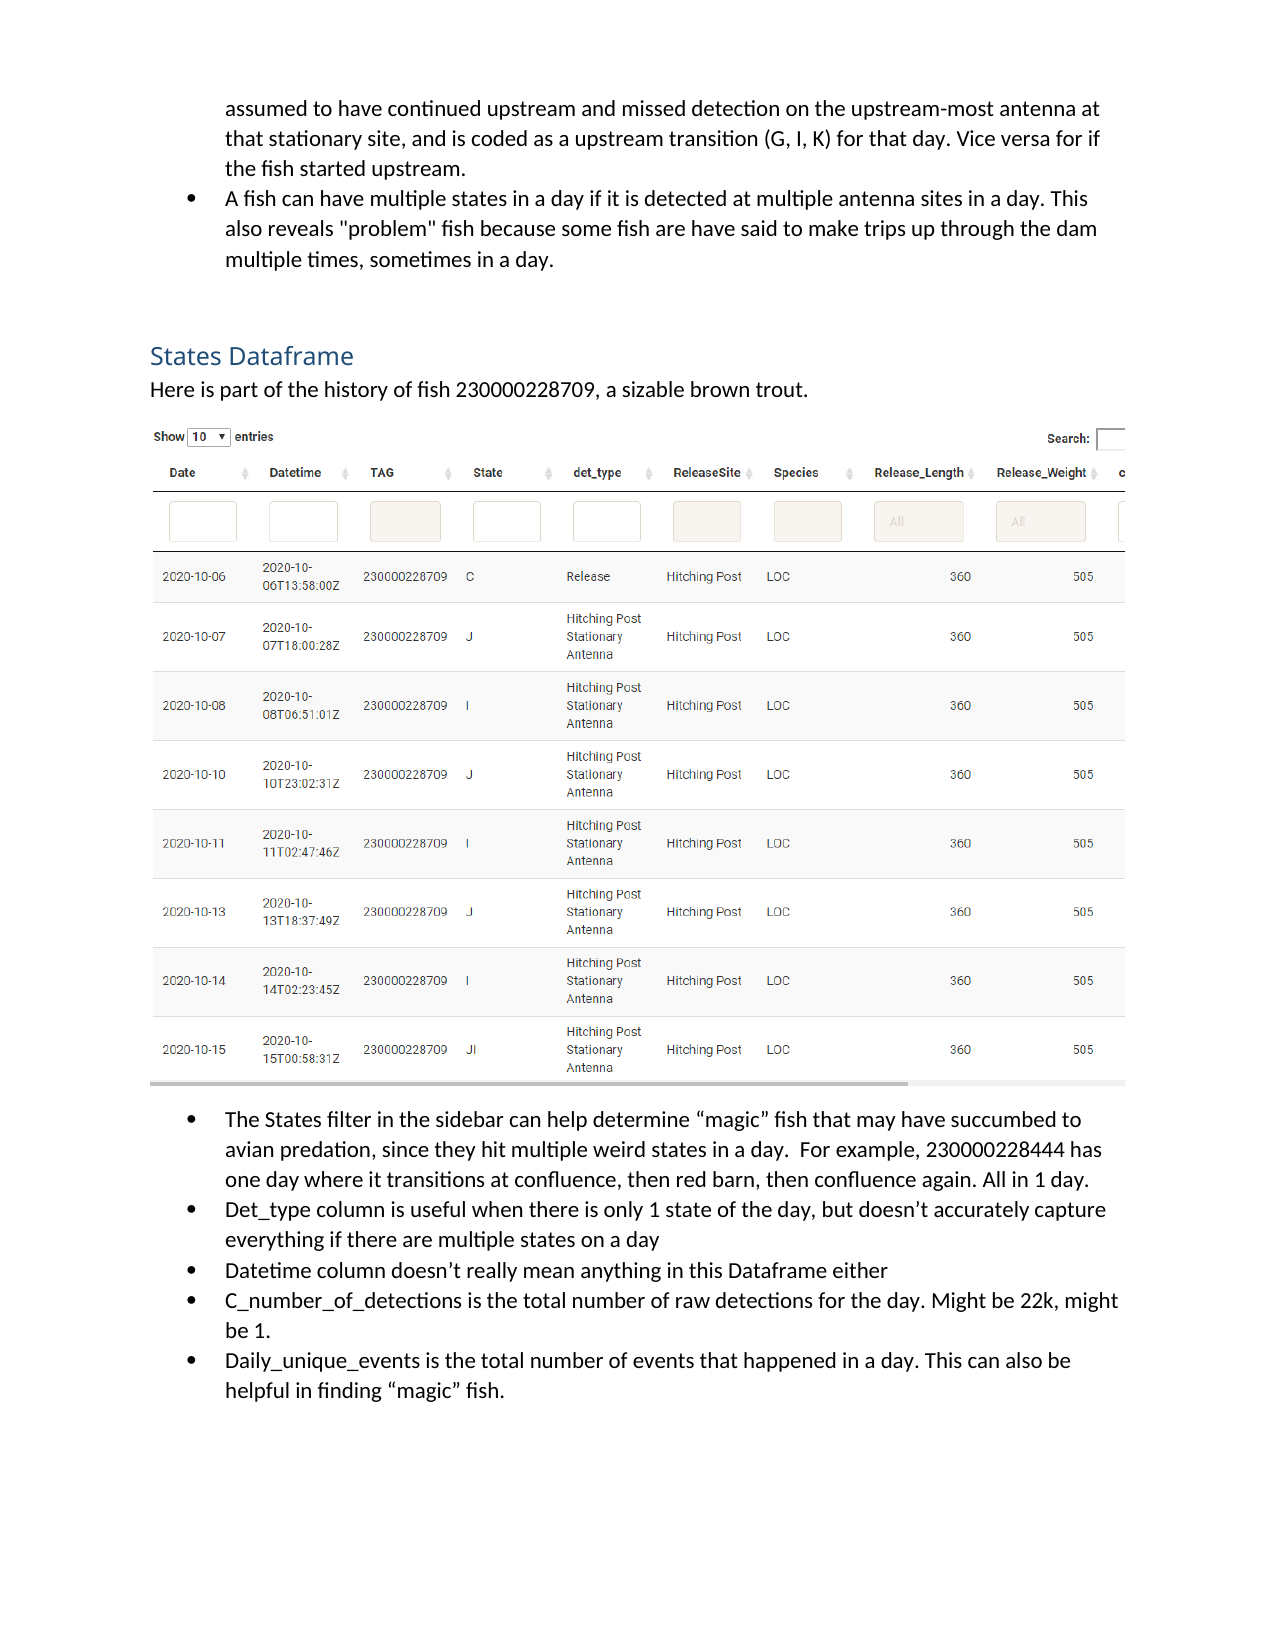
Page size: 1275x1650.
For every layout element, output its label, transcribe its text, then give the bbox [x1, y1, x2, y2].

list Daily_unique_events is the total number of events that happened in a day. This can also be helpful in finding “magic” fish. [187, 1346, 1125, 1405]
picture [150, 422, 1125, 1086]
list Det_type column is useful when there is only 1 state of the day, but doesn’t accurately capture everything if there are multiple states on a day [187, 1195, 1125, 1254]
list A fish can have multiple states in a day if it is detected at multiple antenna sites in a day. This also reveals "problem" fish because some fish are have said to make trips up through the dam multiple times, sometimes in a day. [187, 184, 1125, 273]
subtitle States Dataframe [150, 338, 1125, 373]
list Datetime column doesn’t really mean anything in this Dataframe either [187, 1256, 1125, 1284]
text Here is part of the history of fish 230000228709, a sizable brown trout. [150, 375, 1125, 403]
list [187, 94, 1125, 182]
list C_number_of_detections is the total number of raw detections for the day. Might be 22k, might be 1. [187, 1286, 1125, 1344]
list The States filter in the sidebar can help determine “magic” fish that may have succumbed to avian predation, since they hit multiple weird states in a day. For example, 230000228444 has one day where it transitions at confluence, then red barn, then confluence again. All in 1 day. [187, 1105, 1125, 1193]
